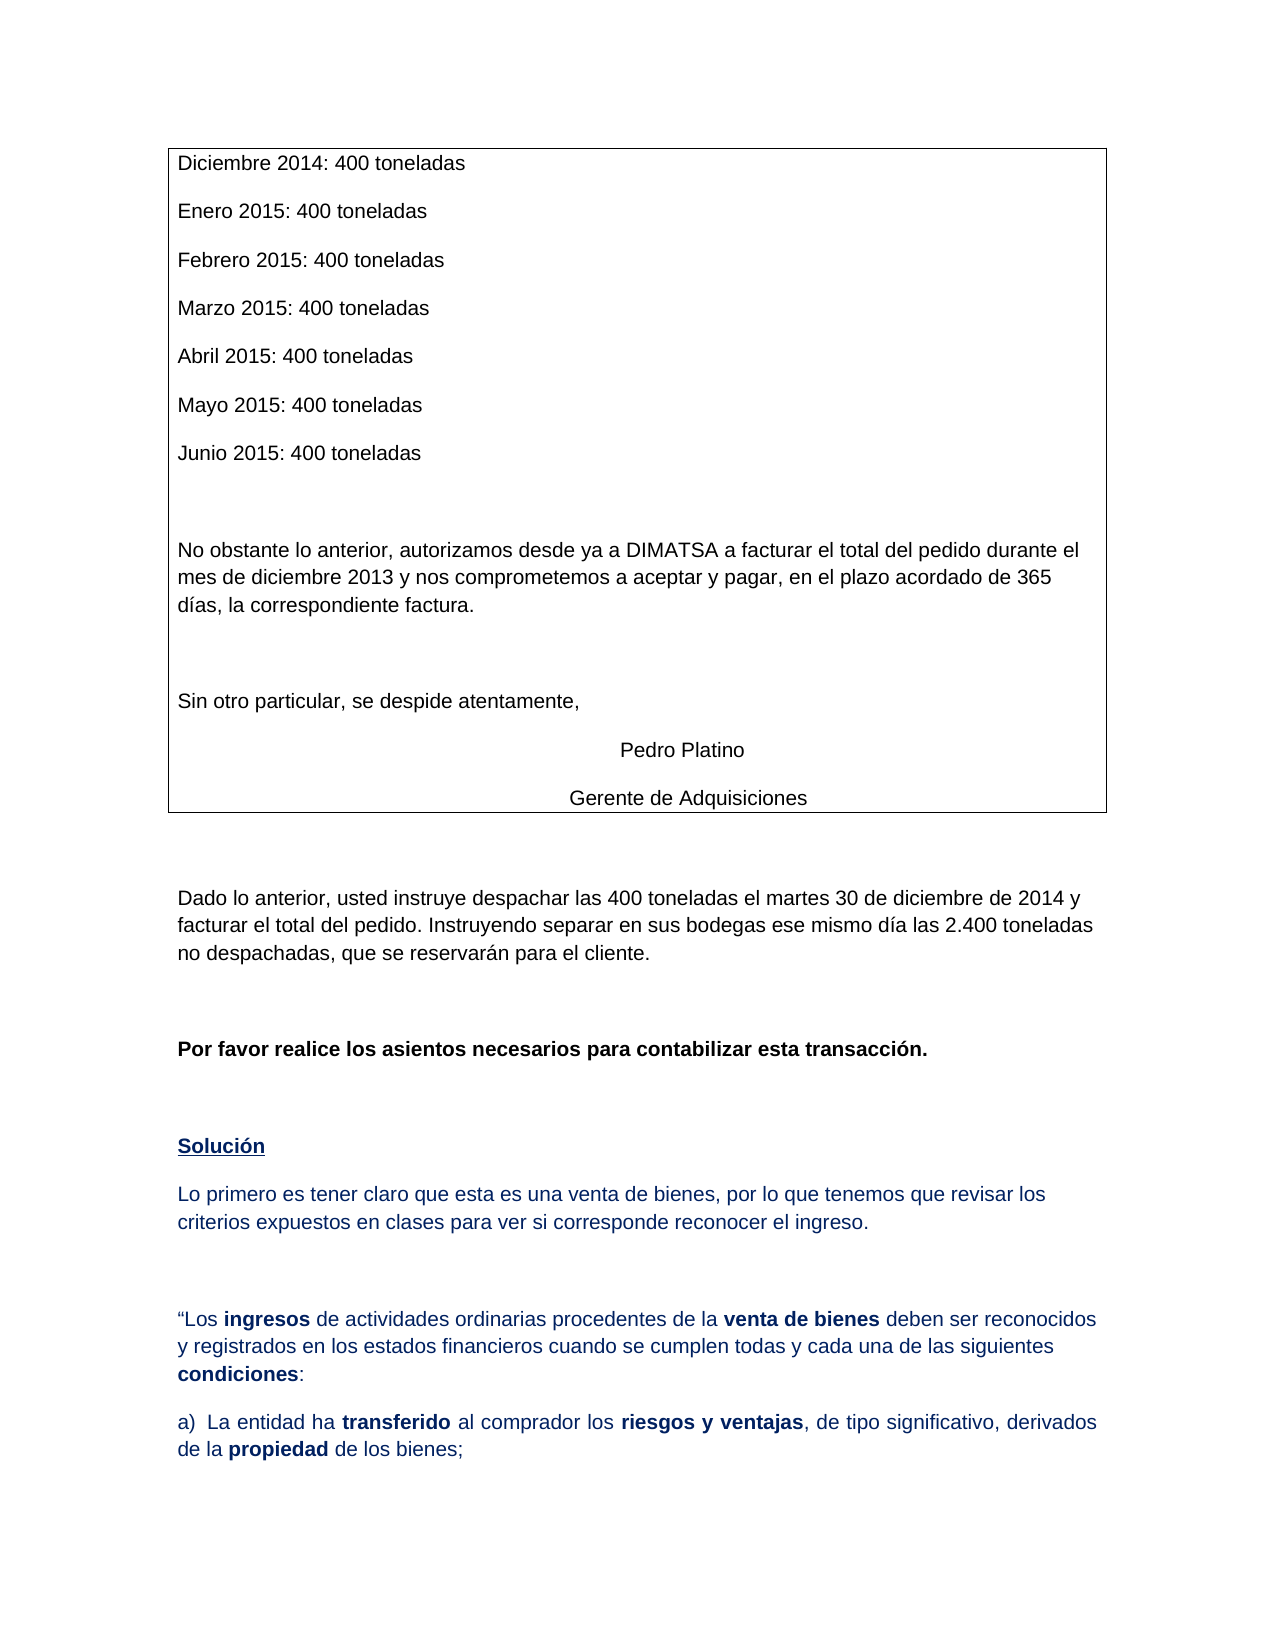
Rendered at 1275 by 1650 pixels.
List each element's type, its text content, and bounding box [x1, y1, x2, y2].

text Lo primero es tener claro que esta es una venta de bienes, por lo que tenemos que revisar los criterios expuestos en clases para ver si corresponde reconocer el ingreso. [177, 1182, 1098, 1234]
text Diciembre 2014: 400 toneladas [169, 149, 1106, 175]
text Abril 2015: 400 toneladas [169, 341, 1106, 368]
text Febrero 2015: 400 toneladas [169, 244, 1106, 271]
text Por favor realice los asientos necesarios para contabilizar esta transacción. [177, 1037, 1098, 1061]
text Junio 2015: 400 toneladas [169, 438, 1106, 465]
text Mayo 2015: 400 toneladas [169, 389, 1106, 416]
text No obstante lo anterior, autorizamos desde ya a DIMATSA a facturar el total del pedido durante el mes de diciembre 2013 y nos comprometemos a aceptar y pagar, en el plazo acordado de 365 días, la correspondiente factura. [169, 534, 1106, 616]
text Sin otro particular, se despide atentamente, [169, 686, 1106, 713]
text Enero 2015: 400 toneladas [169, 196, 1106, 223]
text Pedro Platino [169, 734, 1106, 761]
list La entidad ha transferido al comprador los riesgos y ventajas, de tipo significativo, derivados de la propiedad de los bienes; [177, 1410, 1098, 1461]
text Solución [177, 1134, 1098, 1158]
text Dado lo anterior, usted instruye despachar las 400 toneladas el martes 30 de diciembre de 2014 y facturar el total del pedido. Instruyendo separar en sus bodegas ese mismo día las 2.400 toneladas no despachadas, que se reservarán para el cliente. [177, 886, 1098, 964]
text “Los ingresos de actividades ordinarias procedentes de la venta de bienes deben ser reconocidos y registrados en los estados financieros cuando se cumplen todas y cada una de las siguientes condiciones: [177, 1306, 1098, 1385]
text Marzo 2015: 400 toneladas [169, 293, 1106, 320]
text Gerente de Adquisiciones [169, 783, 1106, 812]
